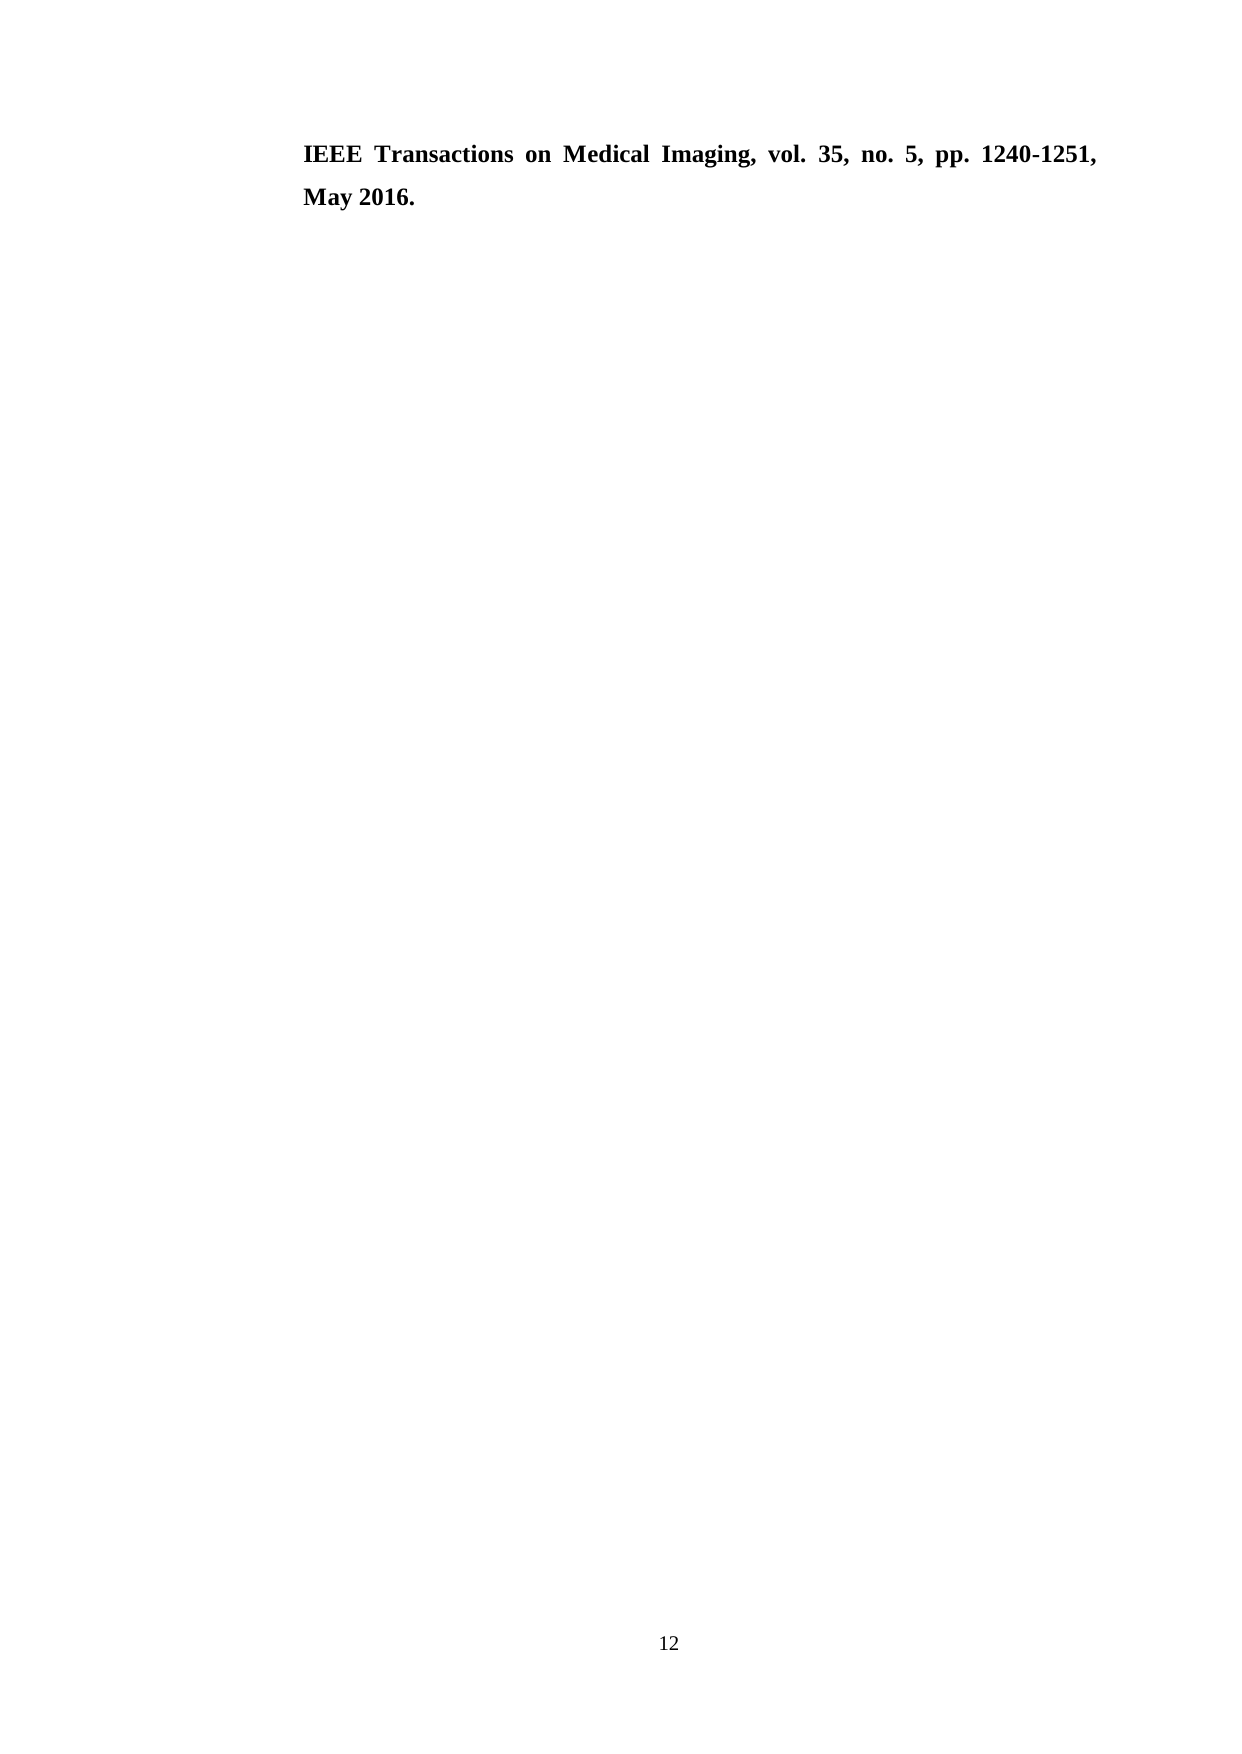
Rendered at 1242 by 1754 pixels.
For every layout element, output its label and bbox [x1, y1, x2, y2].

text [266, 139, 1096, 211]
